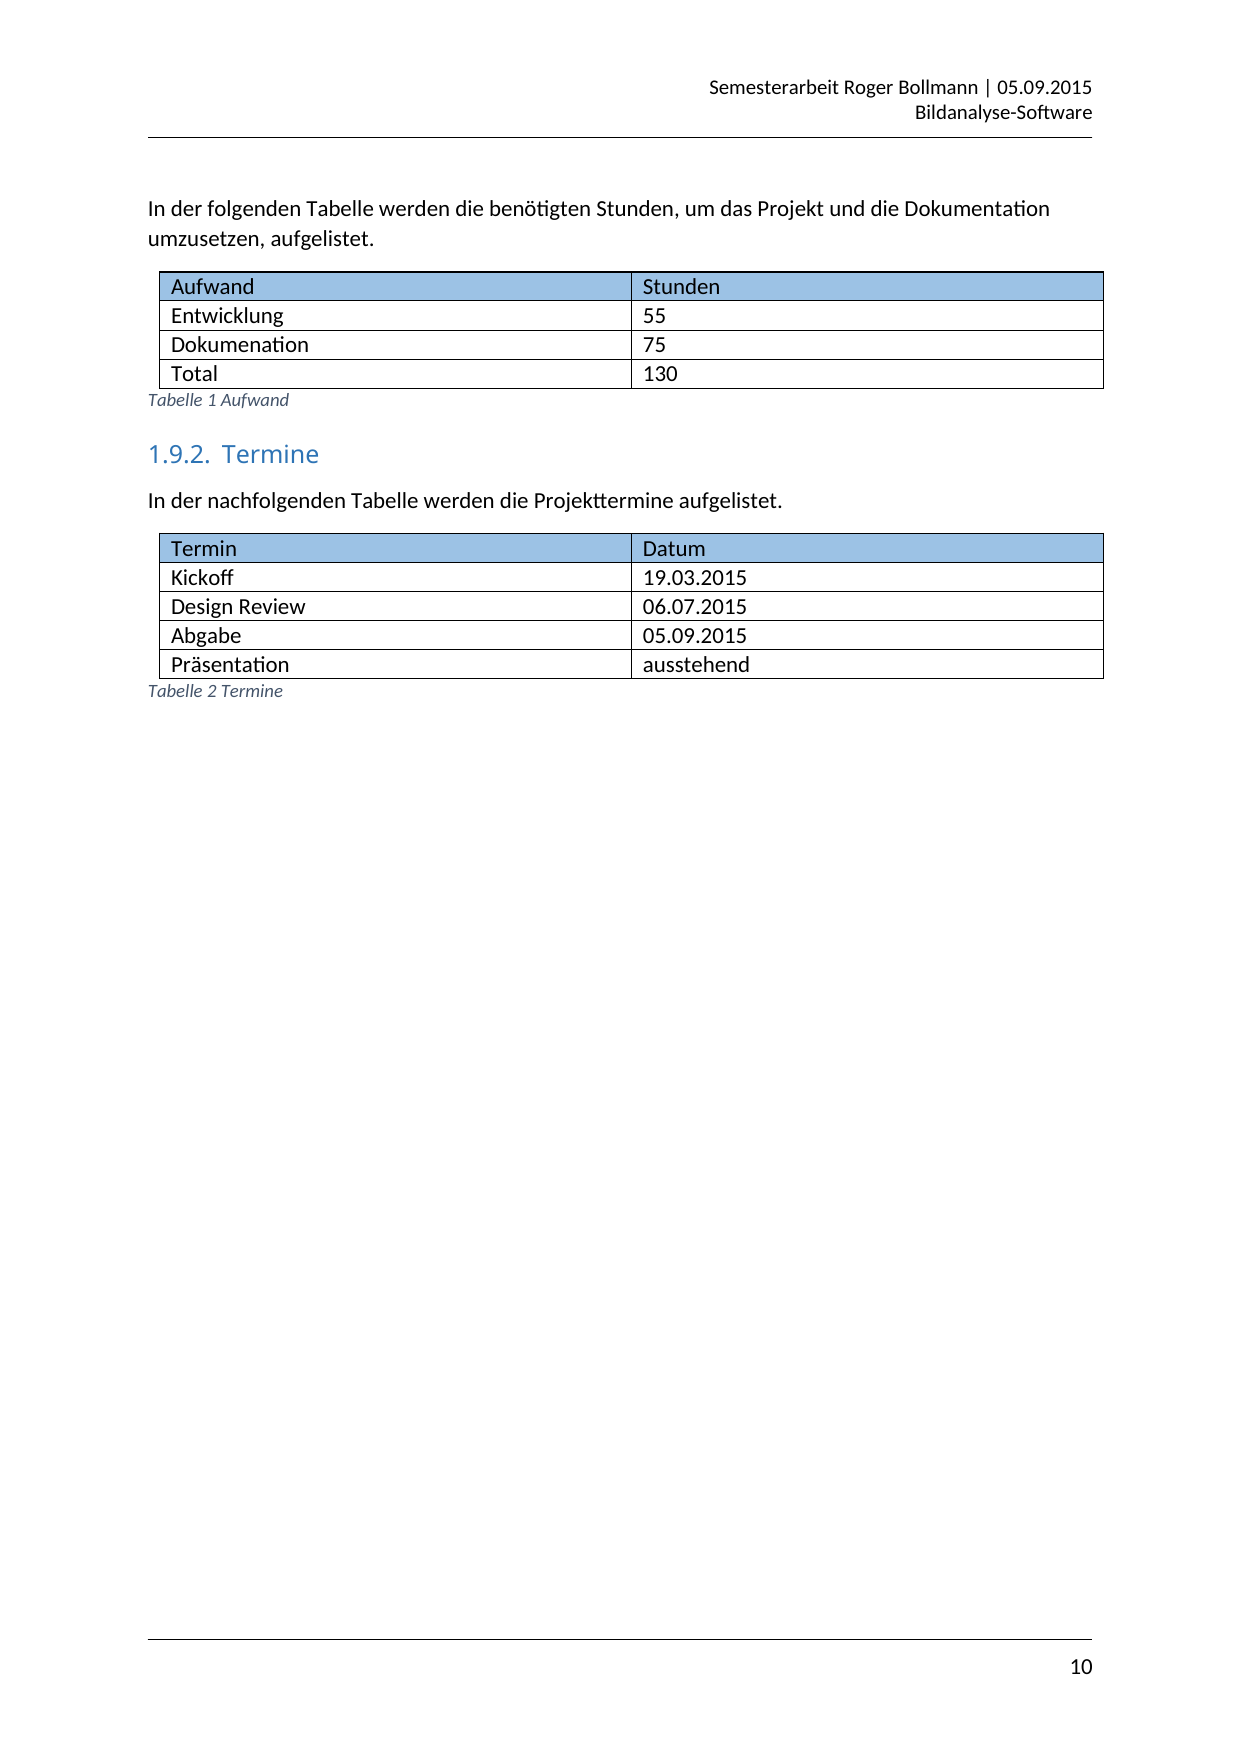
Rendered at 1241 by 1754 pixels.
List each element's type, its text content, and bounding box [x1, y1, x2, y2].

table_cell Entwicklung [160, 301, 631, 329]
table_cell Abgabe [160, 621, 631, 649]
table_cell 130 [632, 360, 1103, 388]
table_cell ausstehend [632, 650, 1103, 678]
text In der folgenden Tabelle werden die benötigten Stunden, um das Projekt und die Dokumentation umzusetzen, aufgelistet. [148, 194, 1092, 252]
table_cell 19.03.2015 [632, 563, 1103, 591]
table_cell 75 [632, 331, 1103, 358]
subtitle Termine [148, 437, 1092, 471]
table_header Termin [160, 534, 631, 562]
text In der nachfolgenden Tabelle werden die Projekttermine aufgelistet. [148, 486, 1092, 514]
table_header Stunden [632, 273, 1103, 300]
table_header Aufwand [160, 273, 631, 300]
table_cell Kickoff [160, 563, 631, 591]
table_cell Präsentation [160, 650, 631, 678]
table_cell Design Review [160, 592, 631, 620]
table_cell 55 [632, 301, 1103, 329]
table_cell 05.09.2015 [632, 621, 1103, 649]
table_cell Dokumenation [160, 331, 631, 358]
table_cell Total [160, 360, 631, 388]
table_cell 06.07.2015 [632, 592, 1103, 620]
text Tabelle 1 Aufwand [148, 389, 1092, 412]
text Tabelle 2 Termine [148, 679, 1092, 702]
table_header Datum [632, 534, 1103, 562]
